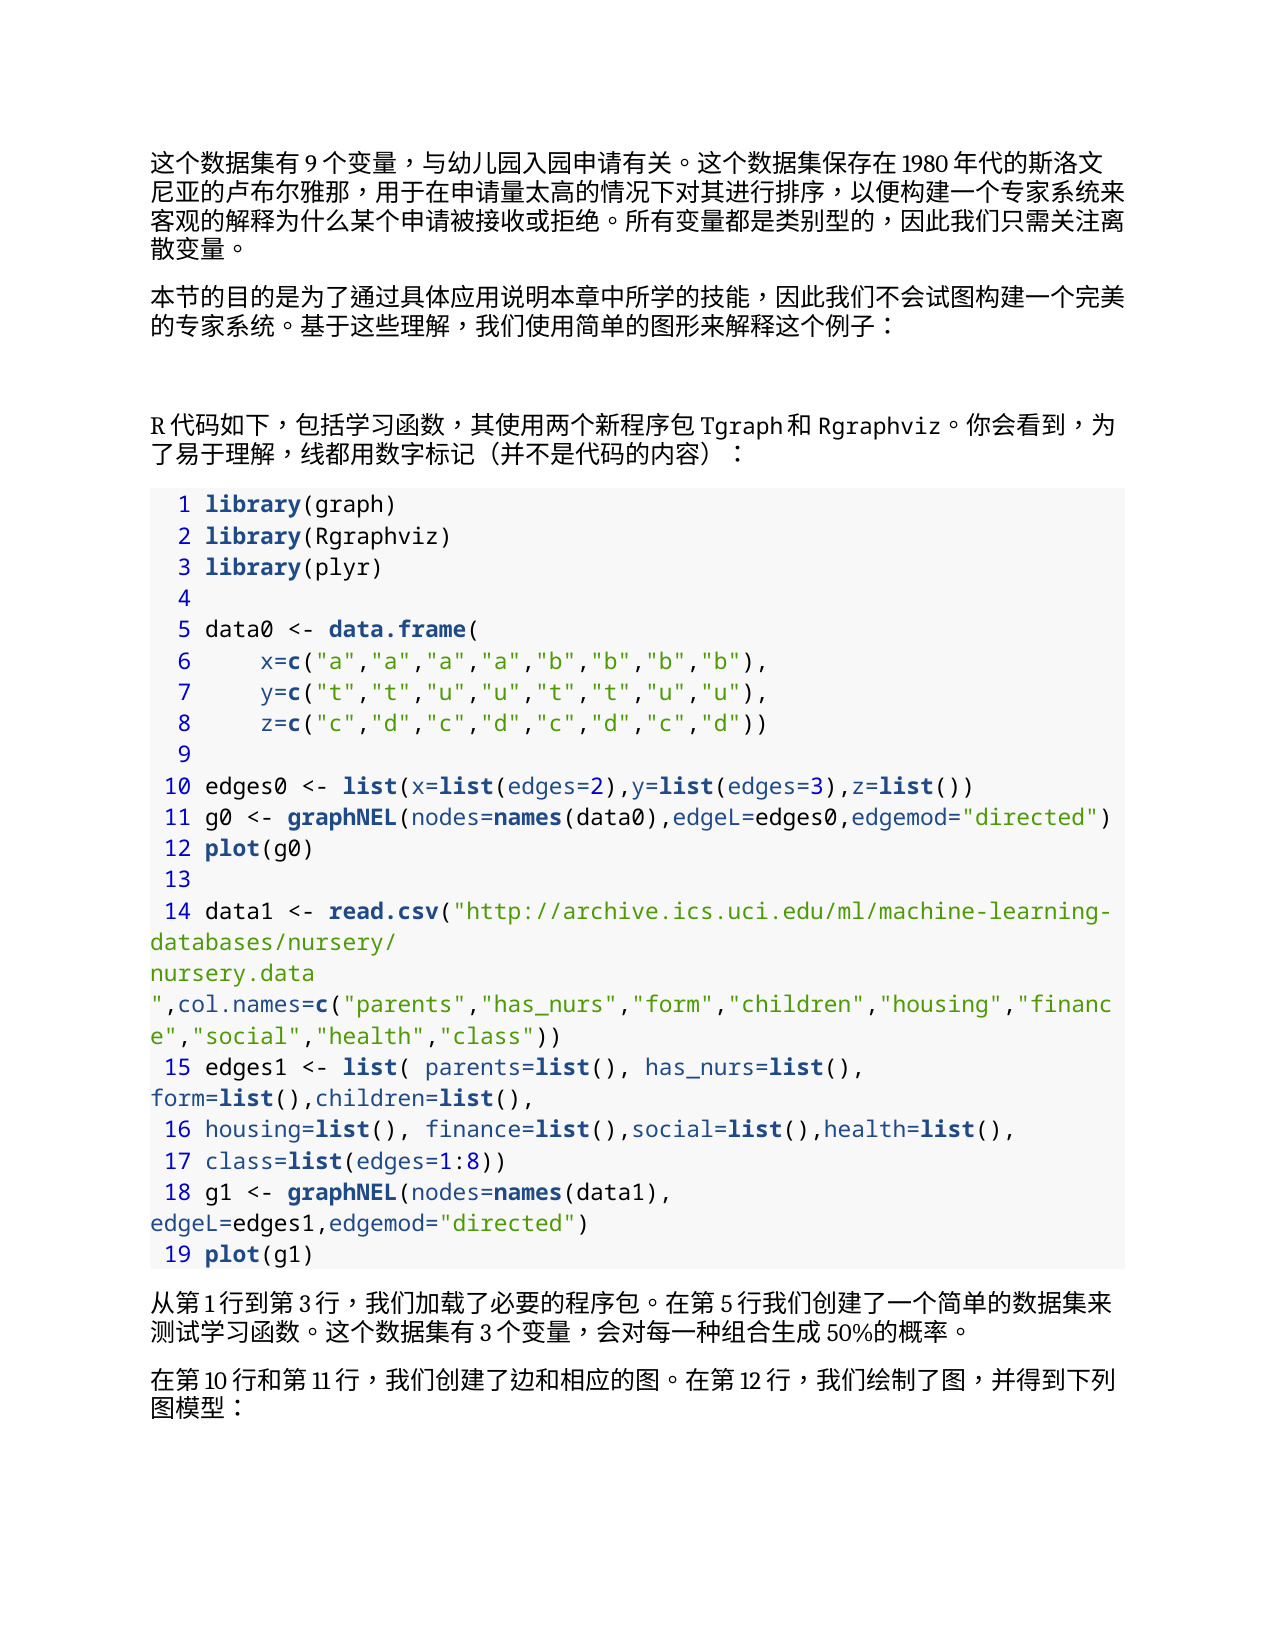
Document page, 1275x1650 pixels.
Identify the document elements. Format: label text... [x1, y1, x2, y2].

text 本节的目的是为了通过具体应用说明本章中所学的技能，因此我们不会试图构建一个完美的专家系统。基于这些理解，我们使用简单的图形来解释这个例子： [150, 284, 1125, 341]
text R代码如下，包括学习函数，其使用两个新程序包Tgraph和Rgraphviz。你会看到，为了易于理解，线都用数字标记（并不是代码的内容）： [150, 409, 1125, 469]
text 这个数据集有9个变量，与幼儿园入园申请有关。这个数据集保存在1980年代的斯洛文尼亚的卢布尔雅那，用于在申请量太高的情况下对其进行排序，以便构建一个专家系统来客观的解释为什么某个申请被接收或拒绝。所有变量都是类别型的，因此我们只需关注离散变量。 [150, 150, 1125, 265]
text 从第1行到第3行，我们加载了必要的程序包。在第5行我们创建了一个简单的数据集来测试学习函数。这个数据集有3个变量，会对每一种组合生成50%的概率。 [150, 1290, 1125, 1348]
text 在第10行和第11行，我们创建了边和相应的图。在第12行，我们绘制了图，并得到下列图模型： [150, 1367, 1125, 1424]
